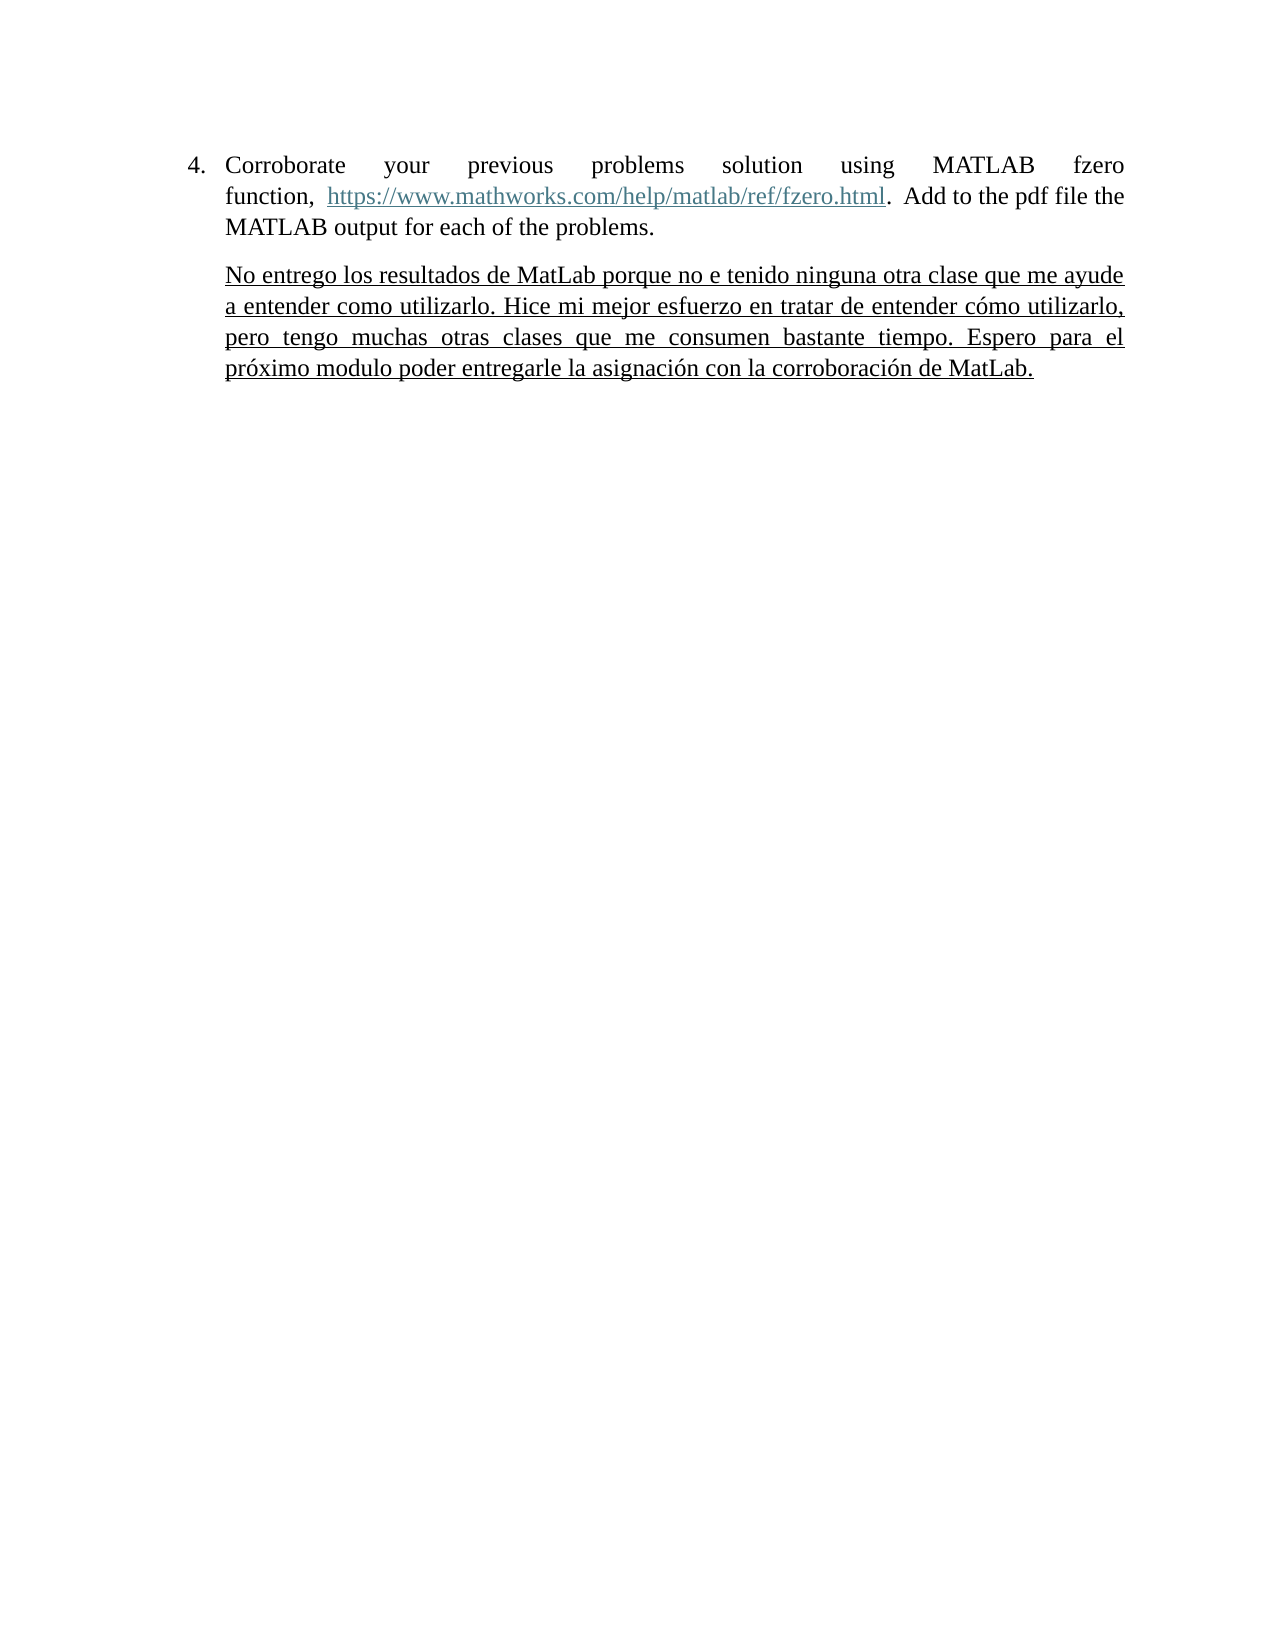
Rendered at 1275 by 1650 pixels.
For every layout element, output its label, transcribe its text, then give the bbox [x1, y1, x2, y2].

text No entrego los resultados de MatLab porque no e tenido ninguna otra clase que me ayude a entender como utilizarlo. Hice mi mejor esfuerzo en tratar de entender cómo utilizarlo, pero tengo muchas otras clases que me consumen bastante tiempo. Espero para el próximo modulo poder entregarle la asignación con la corroboración de MatLab. [225, 286, 1125, 316]
text No entrego los resultados de MatLab porque no e tenido ninguna otra clase que me ayude a entender como utilizarlo. Hice mi mejor esfuerzo en tratar de entender cómo utilizarlo, pero tengo muchas otras clases que me consumen bastante tiempo. Espero para el próximo modulo poder entregarle la asignación con la corroboración de MatLab. [225, 260, 1125, 285]
text No entrego los resultados de MatLab porque no e tenido ninguna otra clase que me ayude a entender como utilizarlo. Hice mi mejor esfuerzo en tratar de entender cómo utilizarlo, pero tengo muchas otras clases que me consumen bastante tiempo. Espero para el próximo modulo poder entregarle la asignación con la corroboración de MatLab. [225, 348, 1125, 382]
text No entrego los resultados de MatLab porque no e tenido ninguna otra clase que me ayude a entender como utilizarlo. Hice mi mejor esfuerzo en tratar de entender cómo utilizarlo, pero tengo muchas otras clases que me consumen bastante tiempo. Espero para el próximo modulo poder entregarle la asignación con la corroboración de MatLab. [225, 317, 1125, 347]
list Corroborate your previous problems solution using MATLAB fzero function, https://www.mathworks.com/help/matlab/ref/fzero.html. Add to the pdf file the MATLAB output for each of the problems. [187, 150, 1125, 241]
